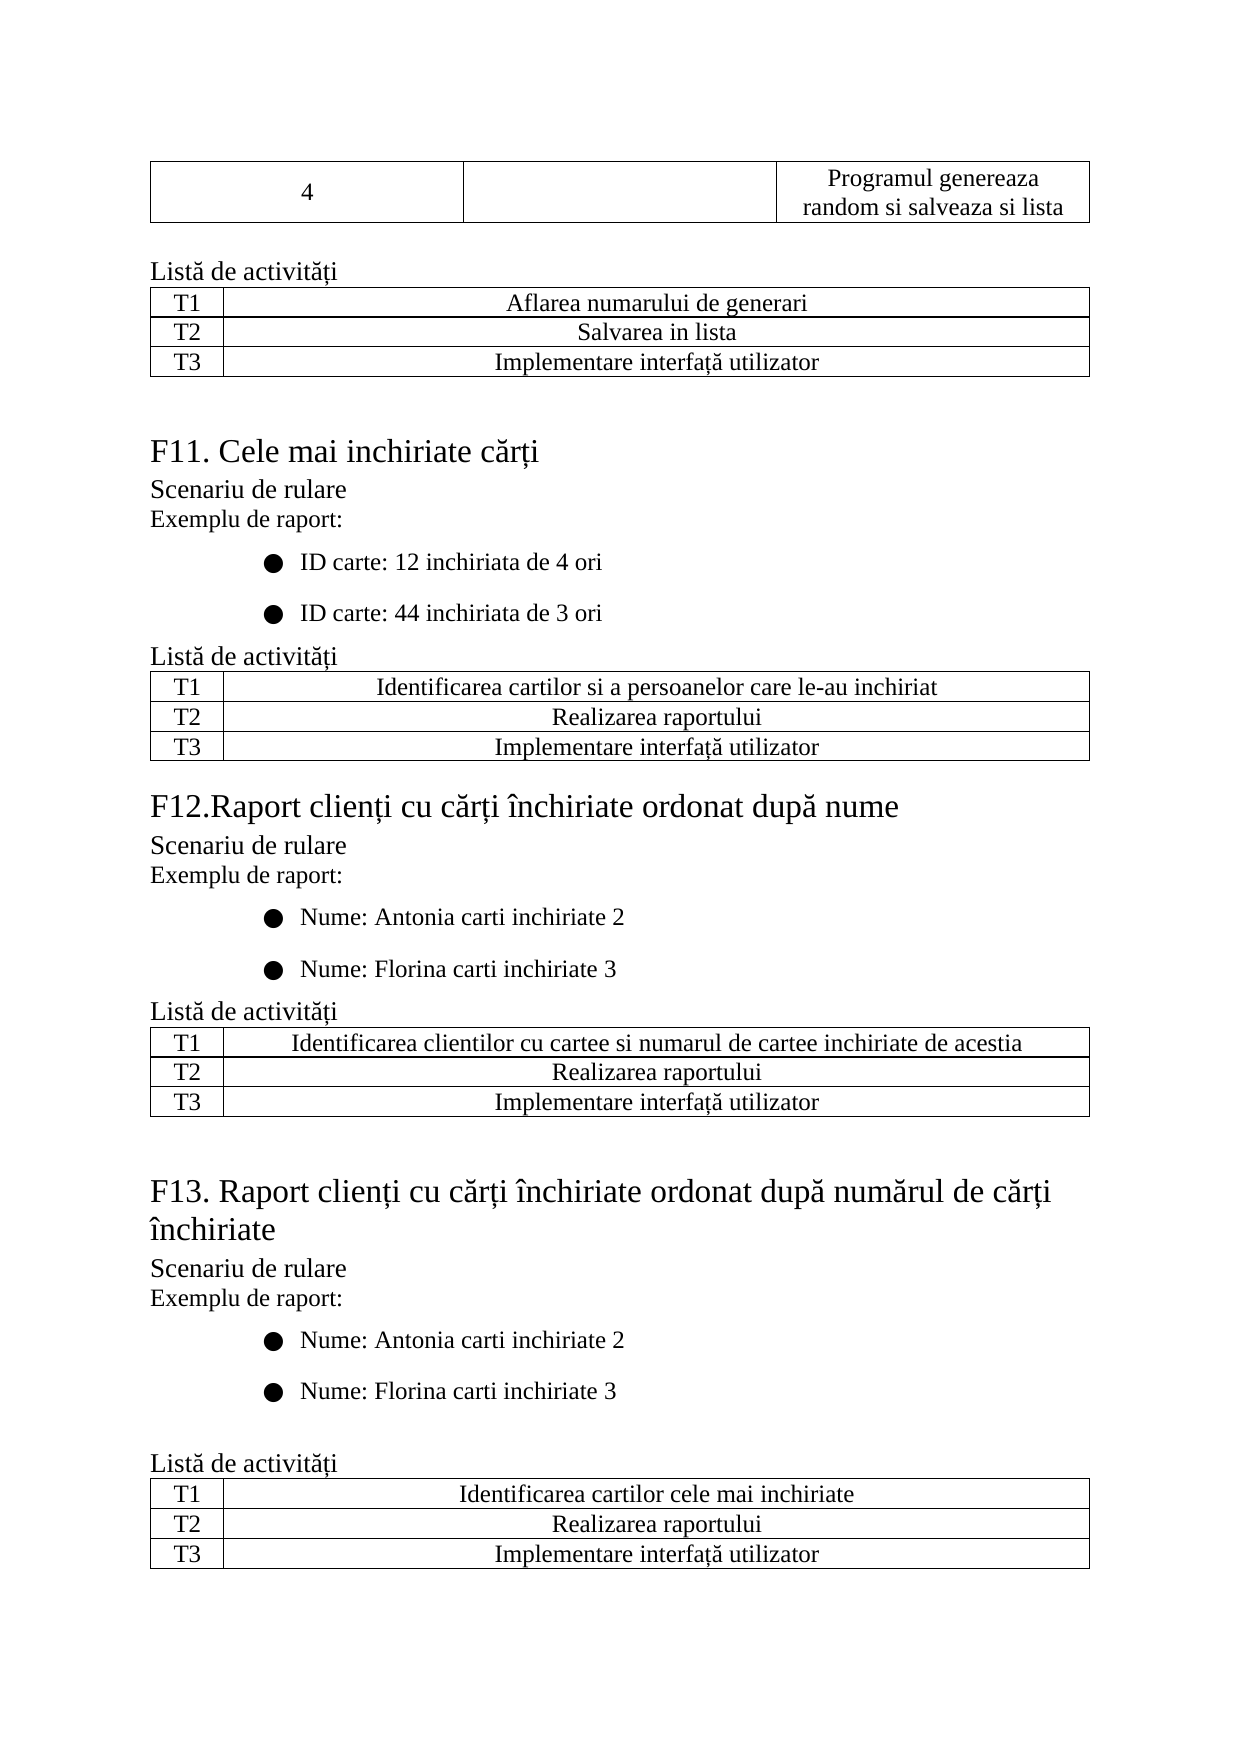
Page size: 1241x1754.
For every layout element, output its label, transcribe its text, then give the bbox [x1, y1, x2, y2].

subtitle Scenariu de rulare [150, 829, 1090, 860]
list Nume: Antonia carti inchiriate 2 [262, 889, 1090, 940]
table_cell Implementare interfață utilizator [224, 1539, 1089, 1567]
table_header Identificarea cartilor si a persoanelor care le-au inchiriat [224, 672, 1089, 701]
table_header Aflarea numarului de generari [224, 288, 1089, 316]
table_cell Salvarea in lista [224, 318, 1089, 346]
table_header T1 [151, 672, 223, 701]
table_cell T3 [151, 732, 223, 760]
subtitle F12.Raport clienți cu cărți închiriate ordonat după nume [150, 786, 1090, 825]
table_cell Realizarea raportului [224, 1509, 1089, 1538]
list Nume: Florina carti inchiriate 3 [262, 1363, 1090, 1414]
table_cell Implementare interfață utilizator [224, 1087, 1089, 1116]
subtitle Scenariu de rulare [150, 1252, 1090, 1283]
text Exemplu de raport: [150, 1283, 1090, 1312]
subtitle Scenariu de rulare [150, 473, 1090, 504]
list ID carte: 12 inchiriata de 4 ori [262, 533, 1090, 584]
table_cell Implementare interfață utilizator [224, 347, 1089, 376]
table_header T1 [151, 288, 223, 316]
subtitle Listă de activități [150, 640, 1090, 671]
table_cell T3 [151, 1087, 223, 1116]
table_header Identificarea clientilor cu cartee si numarul de cartee inchiriate de acestia [224, 1028, 1089, 1056]
table_header T1 [151, 1028, 223, 1056]
list Nume: Antonia carti inchiriate 2 [262, 1312, 1090, 1363]
list Nume: Florina carti inchiriate 3 [262, 940, 1090, 991]
table_cell T2 [151, 1509, 223, 1538]
table_cell T2 [151, 702, 223, 731]
table_header Identificarea cartilor cele mai inchiriate [224, 1479, 1089, 1508]
table_cell 4 [151, 162, 463, 222]
table_cell [464, 162, 776, 222]
table_header T1 [151, 1479, 223, 1508]
text Exemplu de raport: [150, 504, 1090, 533]
text Exemplu de raport: [150, 860, 1090, 889]
table_cell T3 [151, 1539, 223, 1567]
subtitle Listă de activități [150, 996, 1090, 1027]
subtitle Listă de activități [150, 1447, 1090, 1478]
list ID carte: 44 inchiriata de 3 ori [262, 584, 1090, 636]
subtitle Listă de activități [150, 256, 1090, 287]
table_cell T2 [151, 1058, 223, 1086]
subtitle F13. Raport clienți cu cărți închiriate ordonat după numărul de cărți închiriate [150, 1171, 1090, 1247]
table_cell T3 [151, 347, 223, 376]
table_cell T2 [151, 318, 223, 346]
subtitle F11. Cele mai inchiriate cărți [150, 431, 1090, 469]
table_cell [777, 162, 1089, 222]
table_cell Realizarea raportului [224, 1058, 1089, 1086]
table_cell Realizarea raportului [224, 702, 1089, 731]
table_cell Implementare interfață utilizator [224, 732, 1089, 760]
